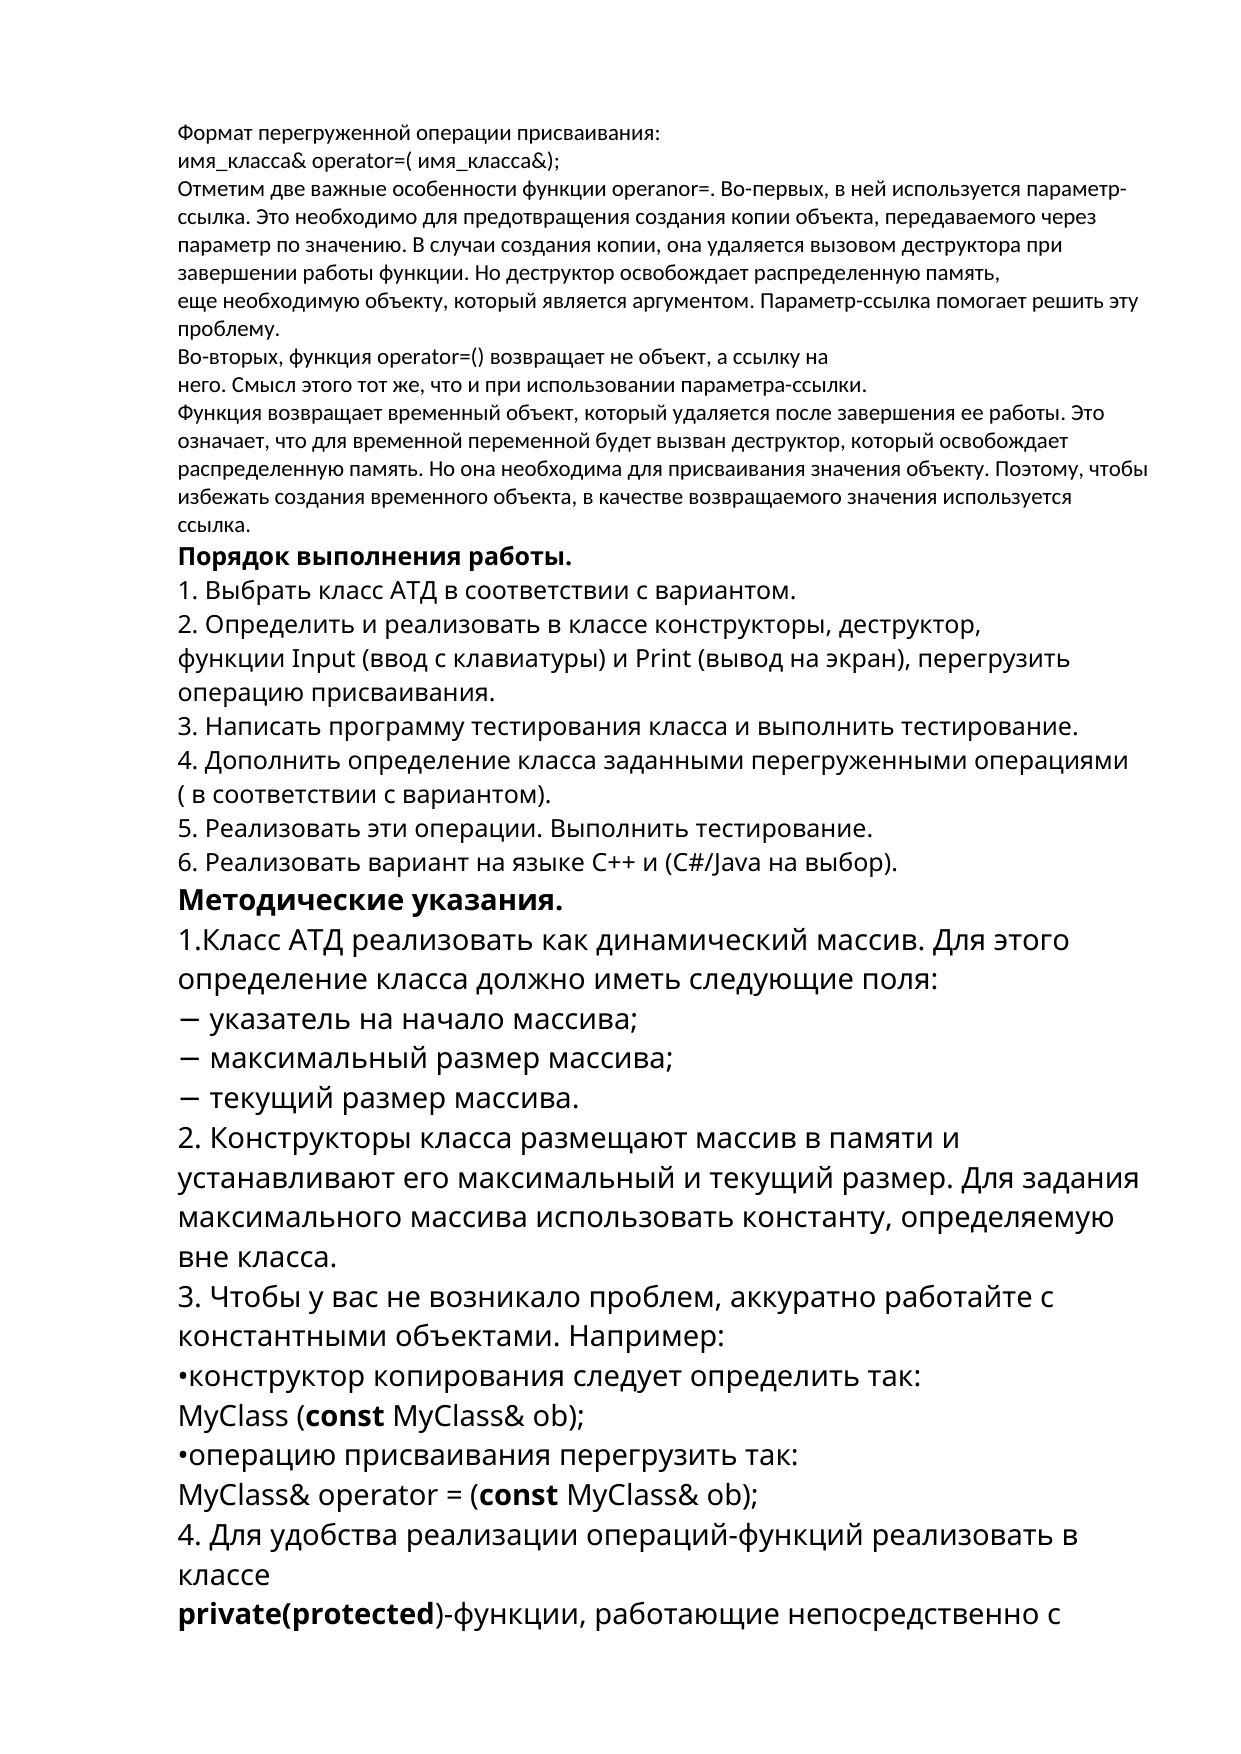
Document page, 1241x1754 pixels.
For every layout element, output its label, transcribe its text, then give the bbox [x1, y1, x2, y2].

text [177, 1514, 1152, 1633]
text Порядок выполнения работы. 1. Выбрать класс АТД в соответствии с вариантом. 2. Определить и реализовать в классе конструкторы, деструктор, функции Input (ввод с клавиатуры) и Print (вывод на экран), перегрузить операцию присваивания. 3. Написать программу тестирования класса и выполнить тестирование. 4. Дополнить определение класса заданными перегруженными операциями ( в соответствии с вариантом). 5. Реализовать эти операции. Выполнить тестирование. [177, 538, 1152, 845]
text 6. Реализовать вариант на языке С++ и (С#/Java на выбор). [177, 845, 1152, 879]
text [177, 118, 1152, 538]
text Методические указания. 1.Класс АТД реализовать как динамический массив. Для этого определение класса должно иметь следующие поля: − указатель на начало массива; − максимальный размер массива; − текущий размер массива. 2. Конструкторы класса размещают массив в памяти и устанавливают его максимальный и текущий размер. Для задания максимального массива использовать константу, определяемую вне класса. 3. Чтобы у вас не возникало проблем, аккуратно работайте с константными объектами. Например: •конструктор копирования следует определить так: MyClass (const MyClass& ob); •операцию присваивания перегрузить так: MyClass& operator = (const MyClass& ob); [177, 879, 1152, 1514]
